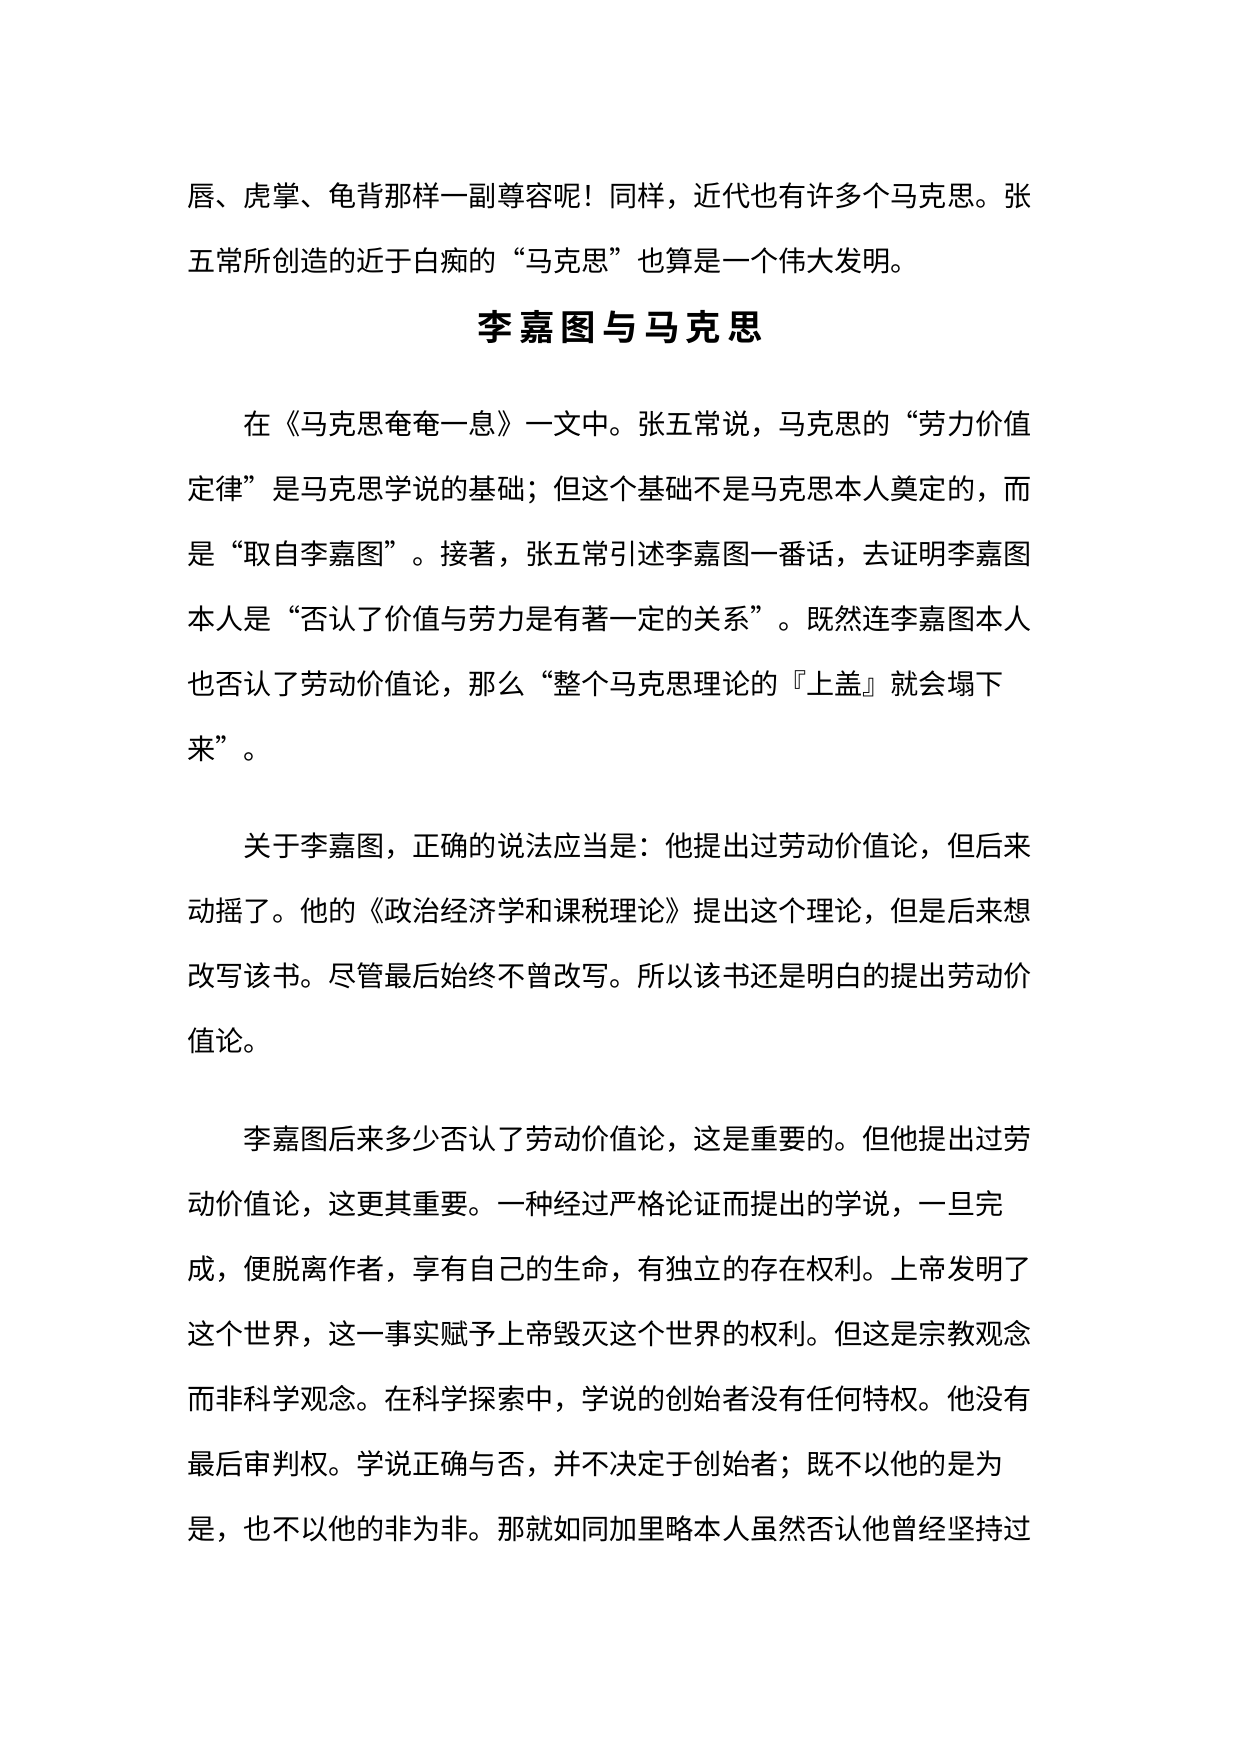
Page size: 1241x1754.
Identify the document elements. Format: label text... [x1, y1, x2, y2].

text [187, 357, 1053, 1559]
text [187, 162, 1053, 292]
subtitle 李嘉图与马克思 [187, 292, 1053, 357]
